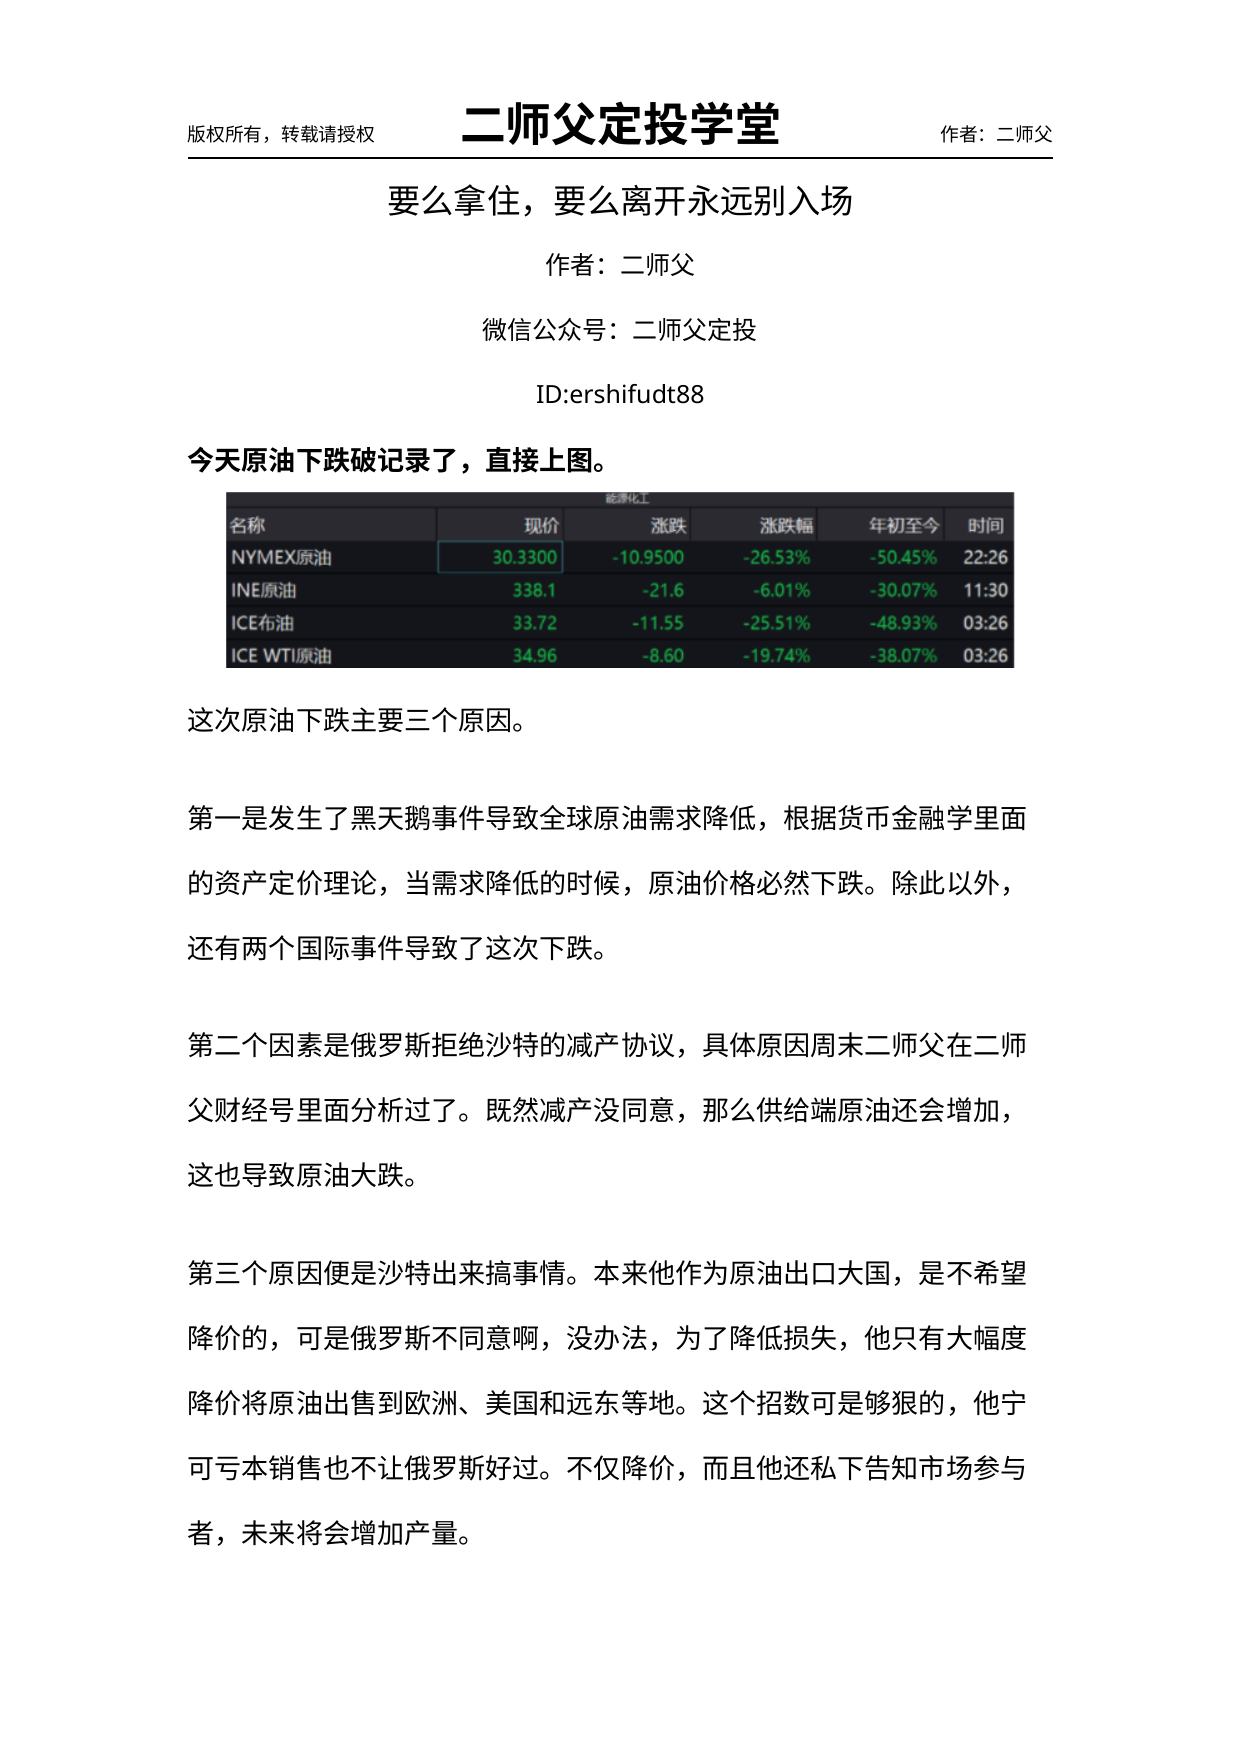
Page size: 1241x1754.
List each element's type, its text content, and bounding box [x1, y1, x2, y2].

list 第二个因素是俄罗斯拒绝沙特的减产协议，具体原因周末二师父在二师父财经号里面分析过了。既然减产没同意，那么供给端原油还会增加，这也导致原油大跌。 [187, 1011, 1053, 1206]
text 作者：二师父 [187, 231, 1053, 296]
list 这次原油下跌主要三个原因。 [187, 686, 1053, 751]
list 第三个原因便是沙特出来搞事情。本来他作为原油出口大国，是不希望降价的，可是俄罗斯不同意啊，没办法，为了降低损失，他只有大幅度降价将原油出售到欧洲、美国和远东等地。这个招数可是够狠的，他宁可亏本销售也不让俄罗斯好过。不仅降价，而且他还私下告知市场参与者，未来将会增加产量。 [187, 1239, 1053, 1564]
text 要么拿住，要么离开永远别入场 [187, 166, 1053, 231]
picture [225, 491, 1015, 668]
text ID:ershifudt88 [187, 361, 1053, 426]
list 今天原油下跌破记录了，直接上图。 [187, 426, 1053, 491]
text 微信公众号：二师父定投 [187, 296, 1053, 361]
list 第一是发生了黑天鹅事件导致全球原油需求降低，根据货币金融学里面的资产定价理论，当需求降低的时候，原油价格必然下跌。除此以外，还有两个国际事件导致了这次下跌。 [187, 784, 1053, 979]
